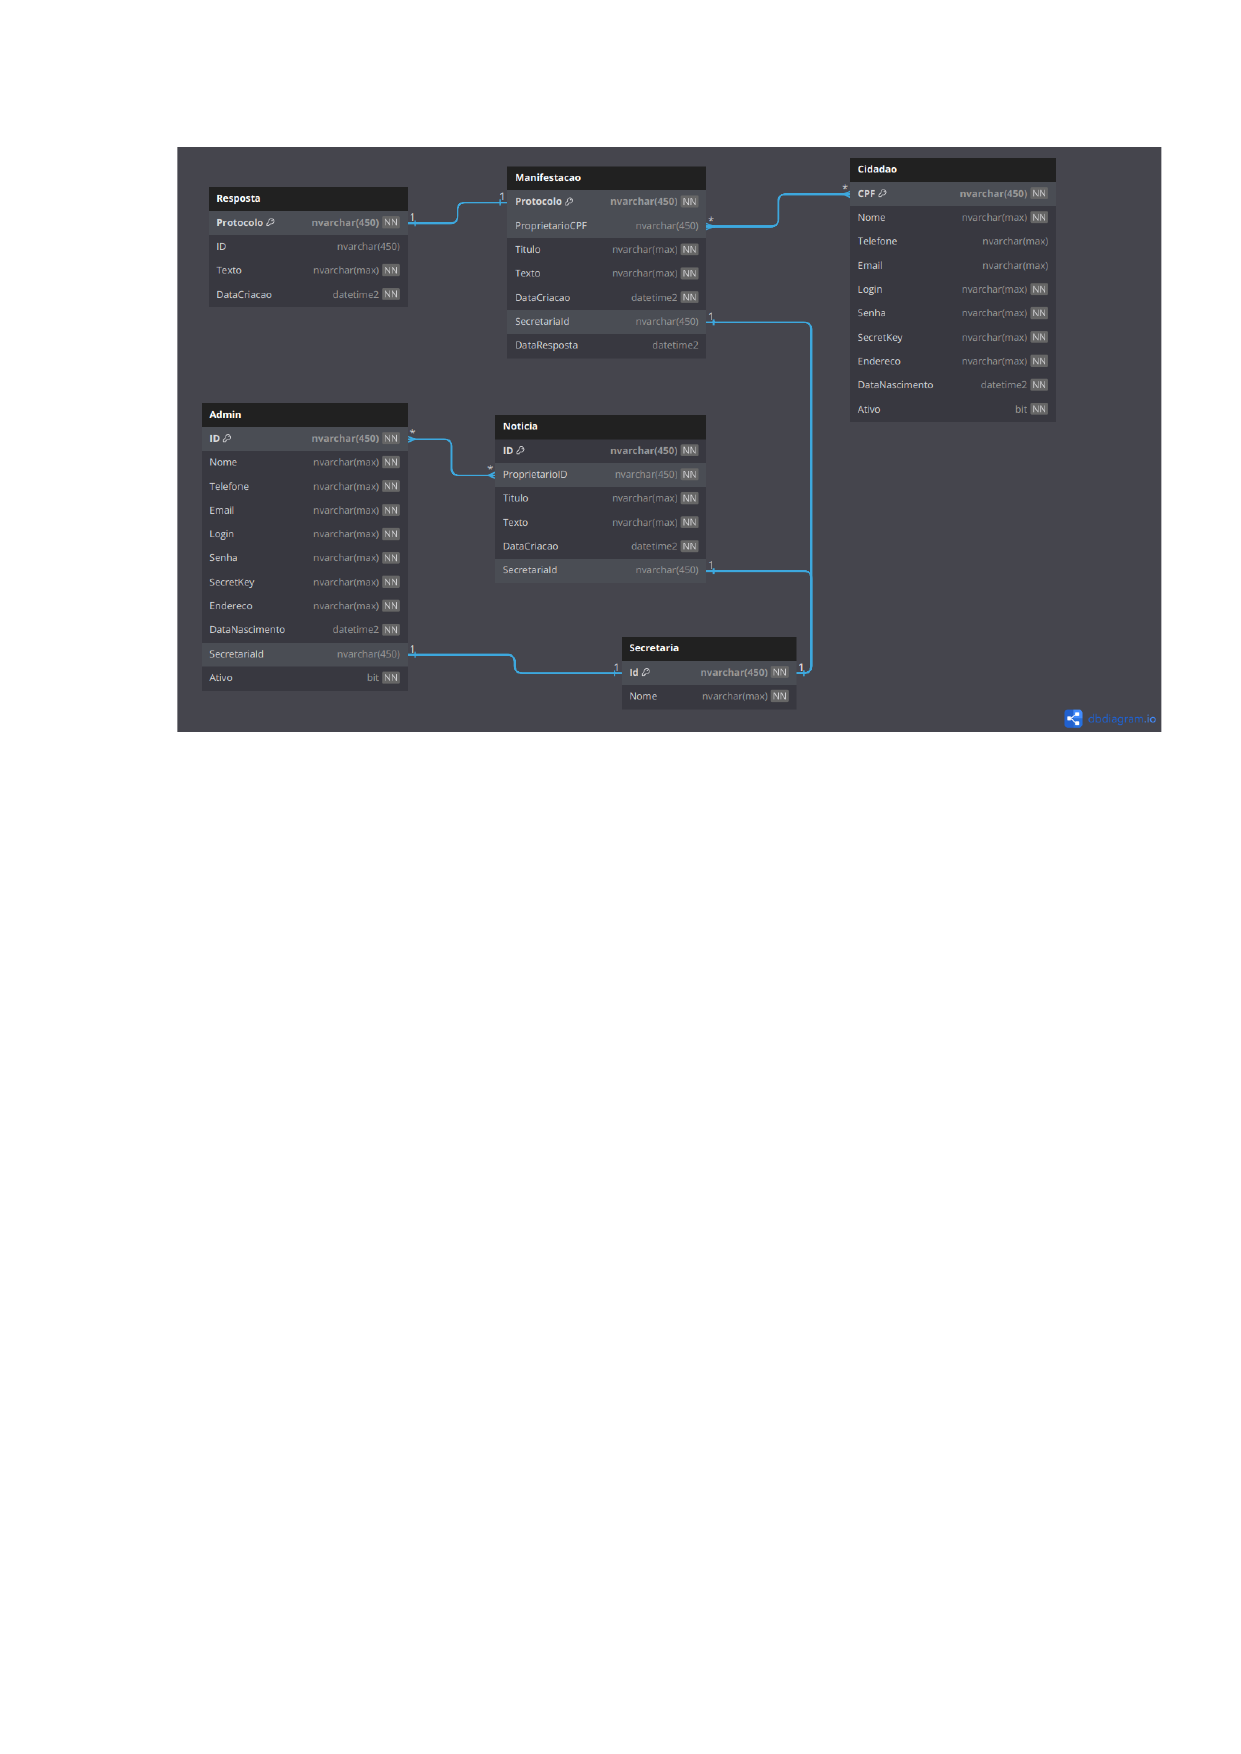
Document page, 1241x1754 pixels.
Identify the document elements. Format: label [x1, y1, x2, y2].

picture [177, 147, 1162, 732]
